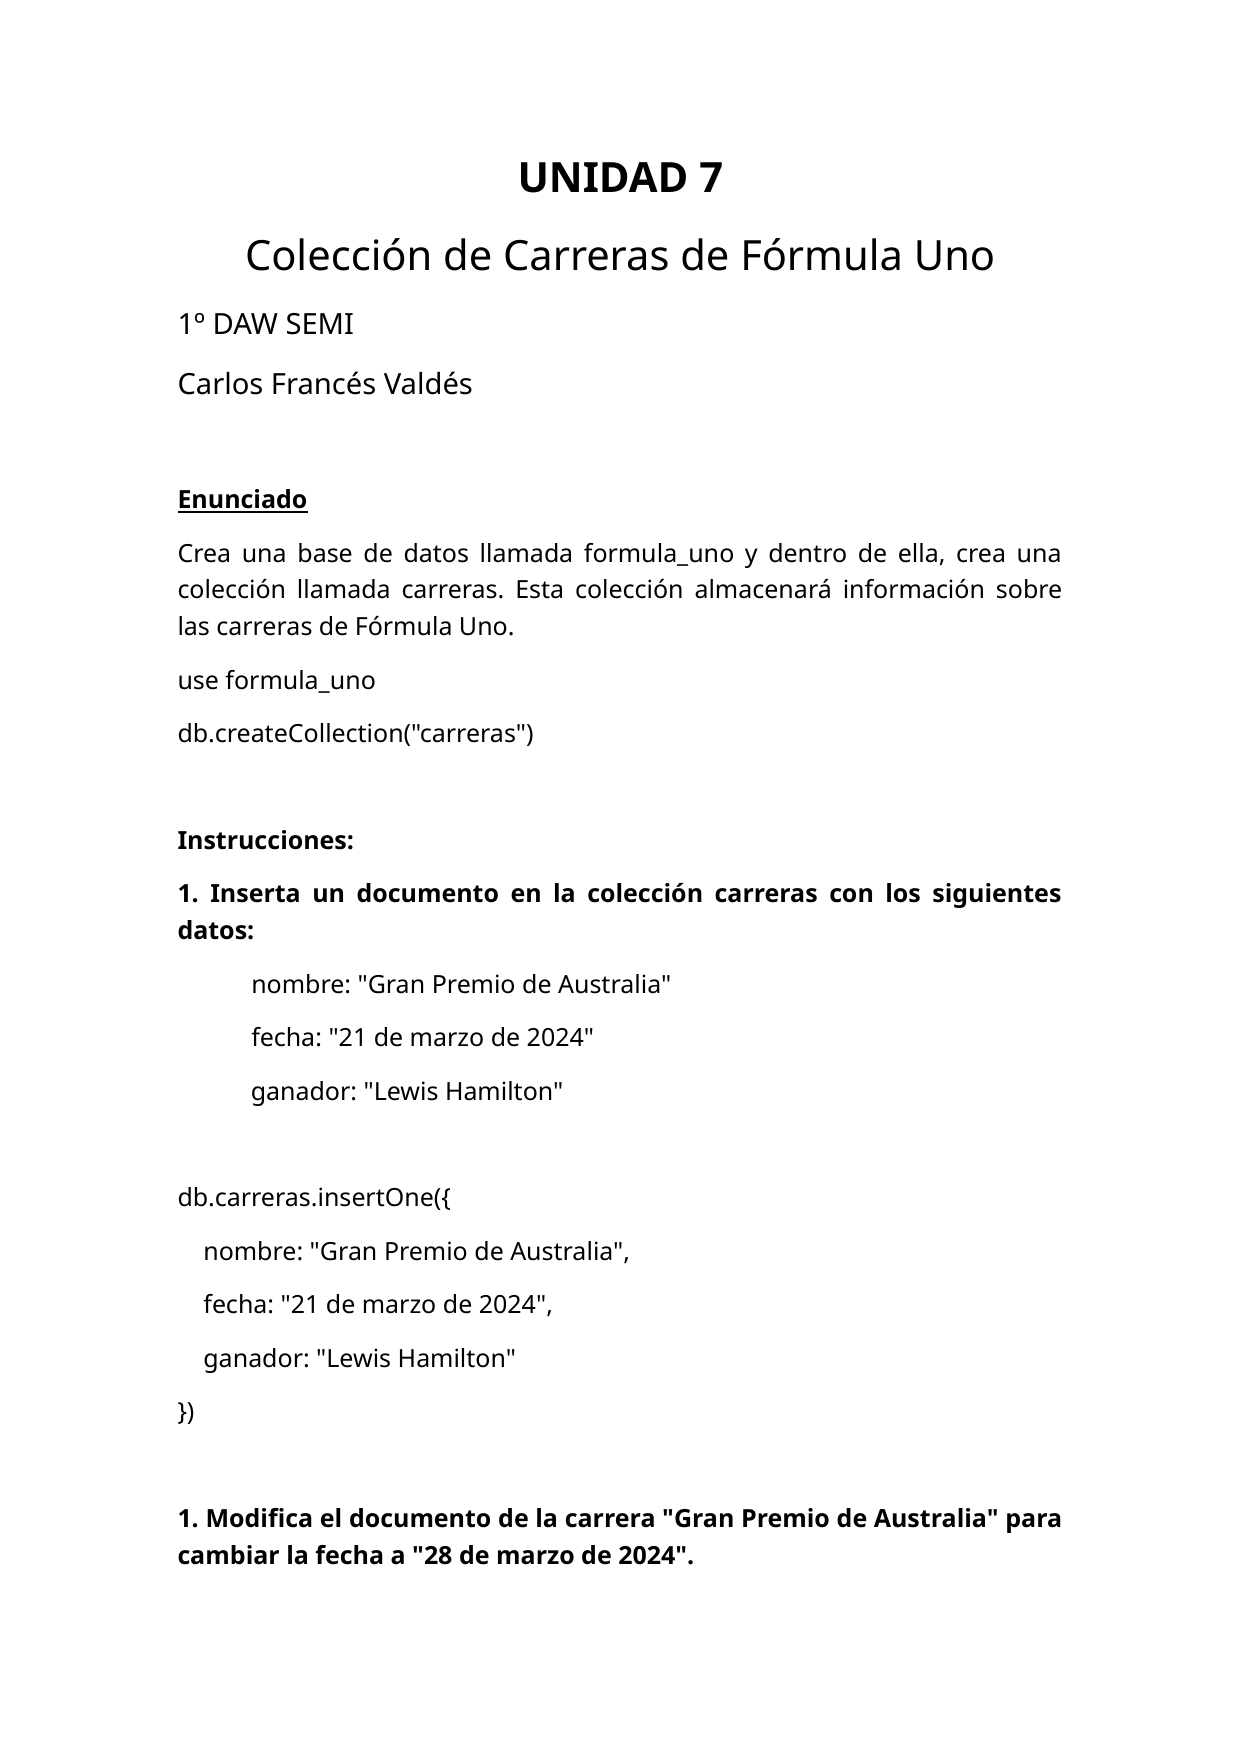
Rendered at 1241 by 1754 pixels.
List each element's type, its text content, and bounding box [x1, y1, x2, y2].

text nombre: "Gran Premio de Australia", [177, 1233, 1063, 1267]
text db.createCollection("carreras") [177, 716, 1063, 750]
text fecha: "21 de marzo de 2024" [177, 1020, 1063, 1054]
text ganador: "Lewis Hamilton" [177, 1340, 1063, 1374]
text }) [177, 1394, 1063, 1428]
text 1. Inserta un documento en la colección carreras con los siguientes datos: [177, 876, 1063, 947]
text Crea una base de datos llamada formula_uno y dentro de ella, crea una colección llamada carreras. Esta colección almacenará información sobre las carreras de Fórmula Uno. [177, 535, 1063, 643]
text db.carreras.insertOne({ [177, 1180, 1063, 1214]
text ganador: "Lewis Hamilton" [177, 1073, 1063, 1107]
text 1. Modifica el documento de la carrera "Gran Premio de Australia" para cambiar la fecha a "28 de marzo de 2024". [177, 1501, 1063, 1571]
text nombre: "Gran Premio de Australia" [177, 966, 1063, 1000]
text Carlos Francés Valdés [177, 363, 1063, 403]
text fecha: "21 de marzo de 2024", [177, 1287, 1063, 1321]
text Enunciado [177, 482, 1063, 516]
text 1º DAW SEMI [177, 303, 1063, 343]
text UNIDAD 7 [177, 148, 1063, 204]
text use formula_uno [177, 662, 1063, 696]
text Instrucciones: [177, 823, 1063, 857]
text Colección de Carreras de Fórmula Uno [177, 226, 1063, 282]
